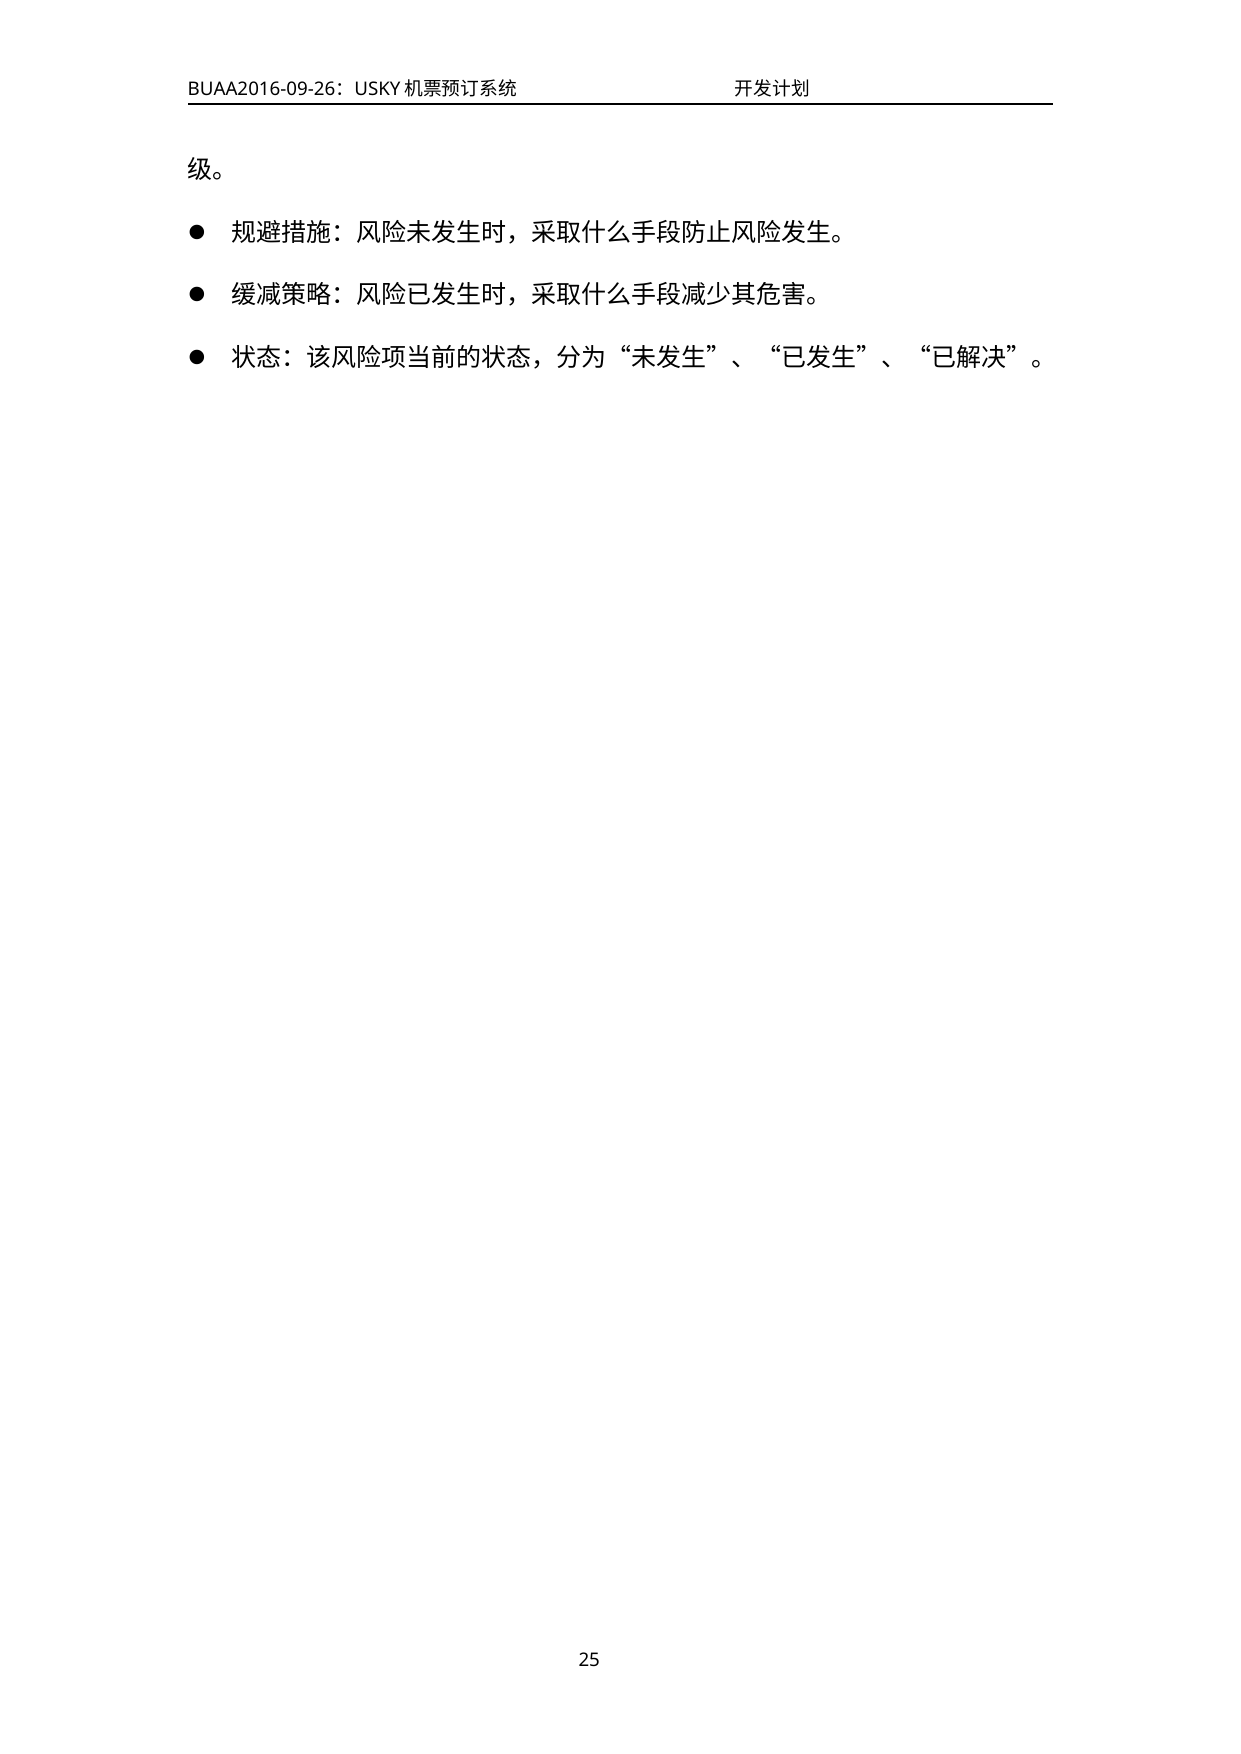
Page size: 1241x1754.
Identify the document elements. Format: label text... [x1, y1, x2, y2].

list 状态：该风险项当前的状态，分为“未发生”、“已发生”、“已解决”。 [187, 337, 1053, 374]
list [187, 150, 1053, 186]
list 缓减策略：风险已发生时，采取什么手段减少其危害。 [187, 275, 1053, 311]
list 规避措施：风险未发生时，采取什么手段防止风险发生。 [187, 212, 1053, 249]
